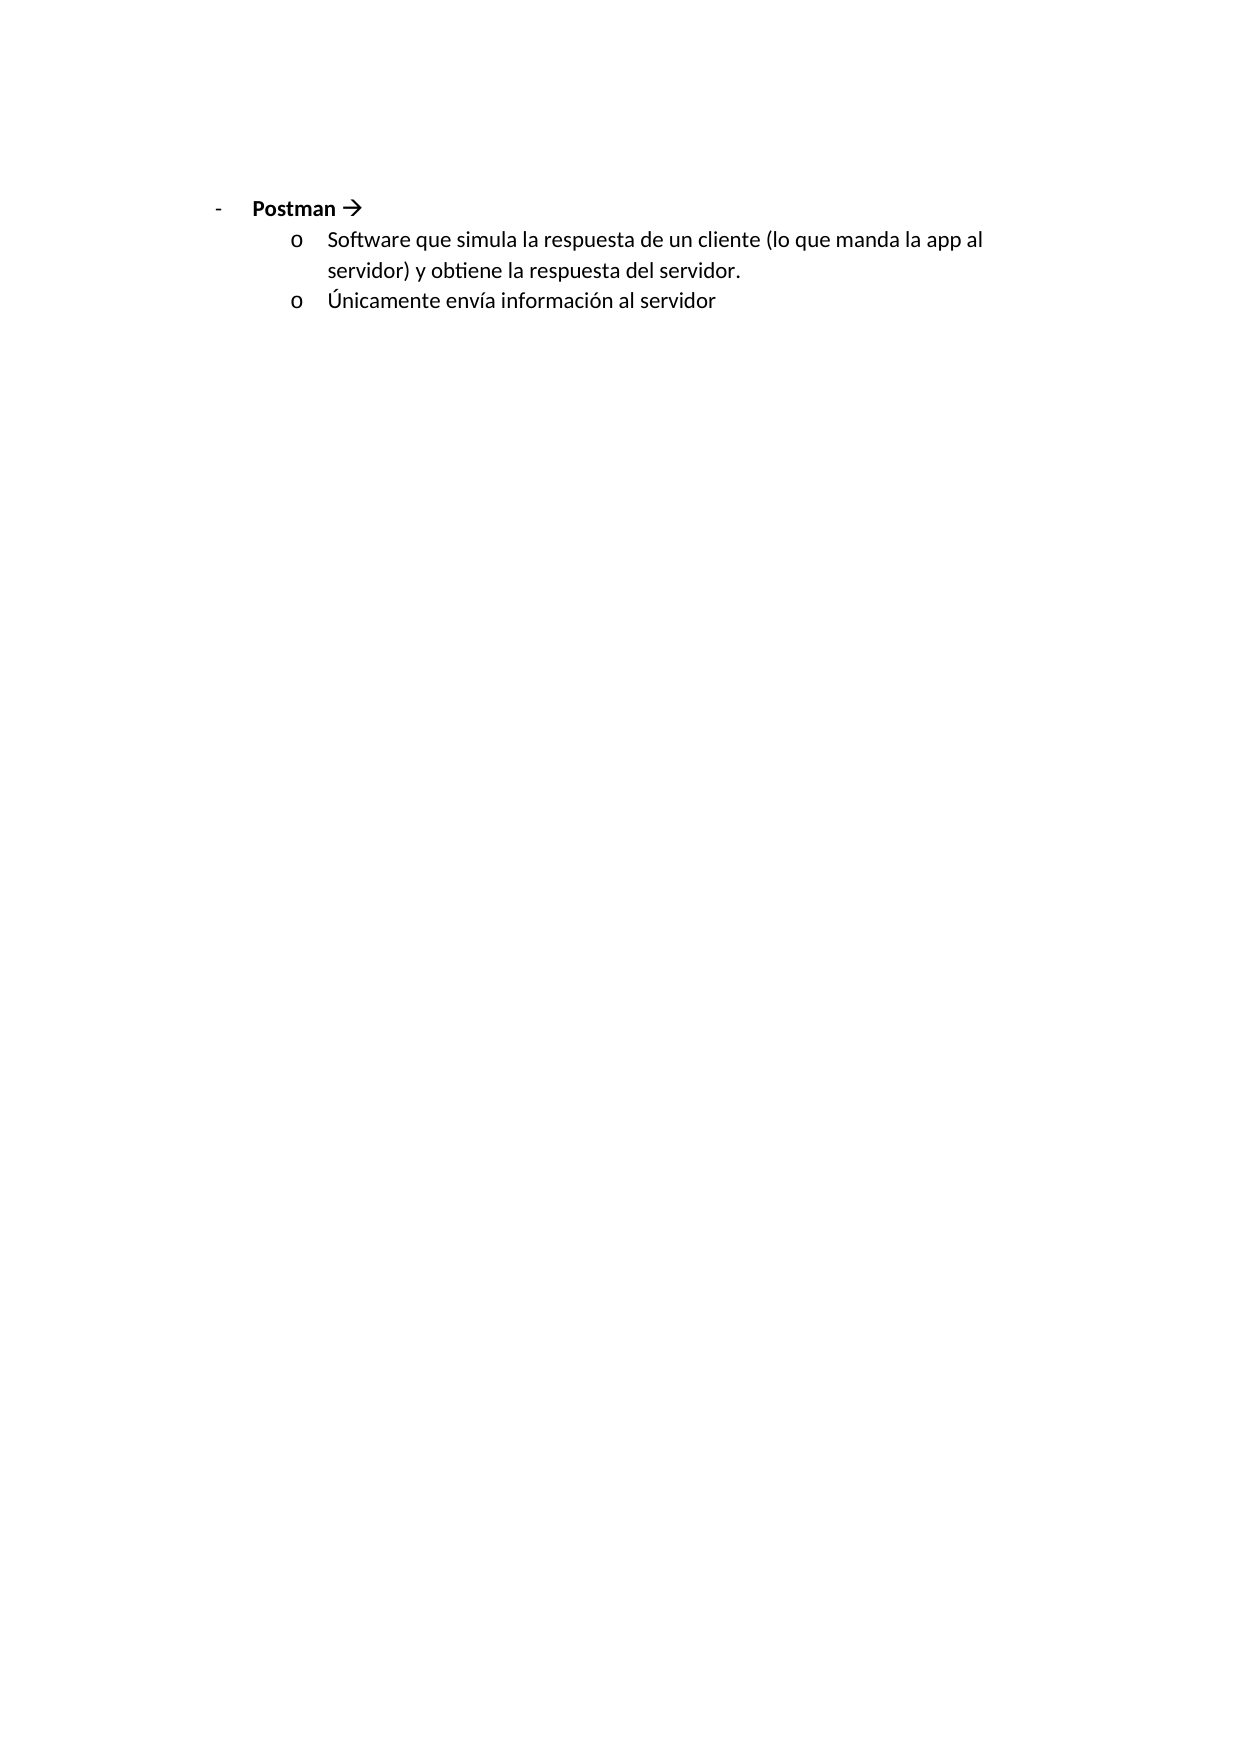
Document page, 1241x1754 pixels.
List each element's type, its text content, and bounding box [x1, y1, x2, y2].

list Software que simula la respuesta de un cliente (lo que manda la app al servidor) y obtiene la respuesta del servidor. [290, 225, 1063, 284]
list Postman [215, 194, 1063, 222]
list Únicamente envía información al servidor [290, 286, 1063, 315]
